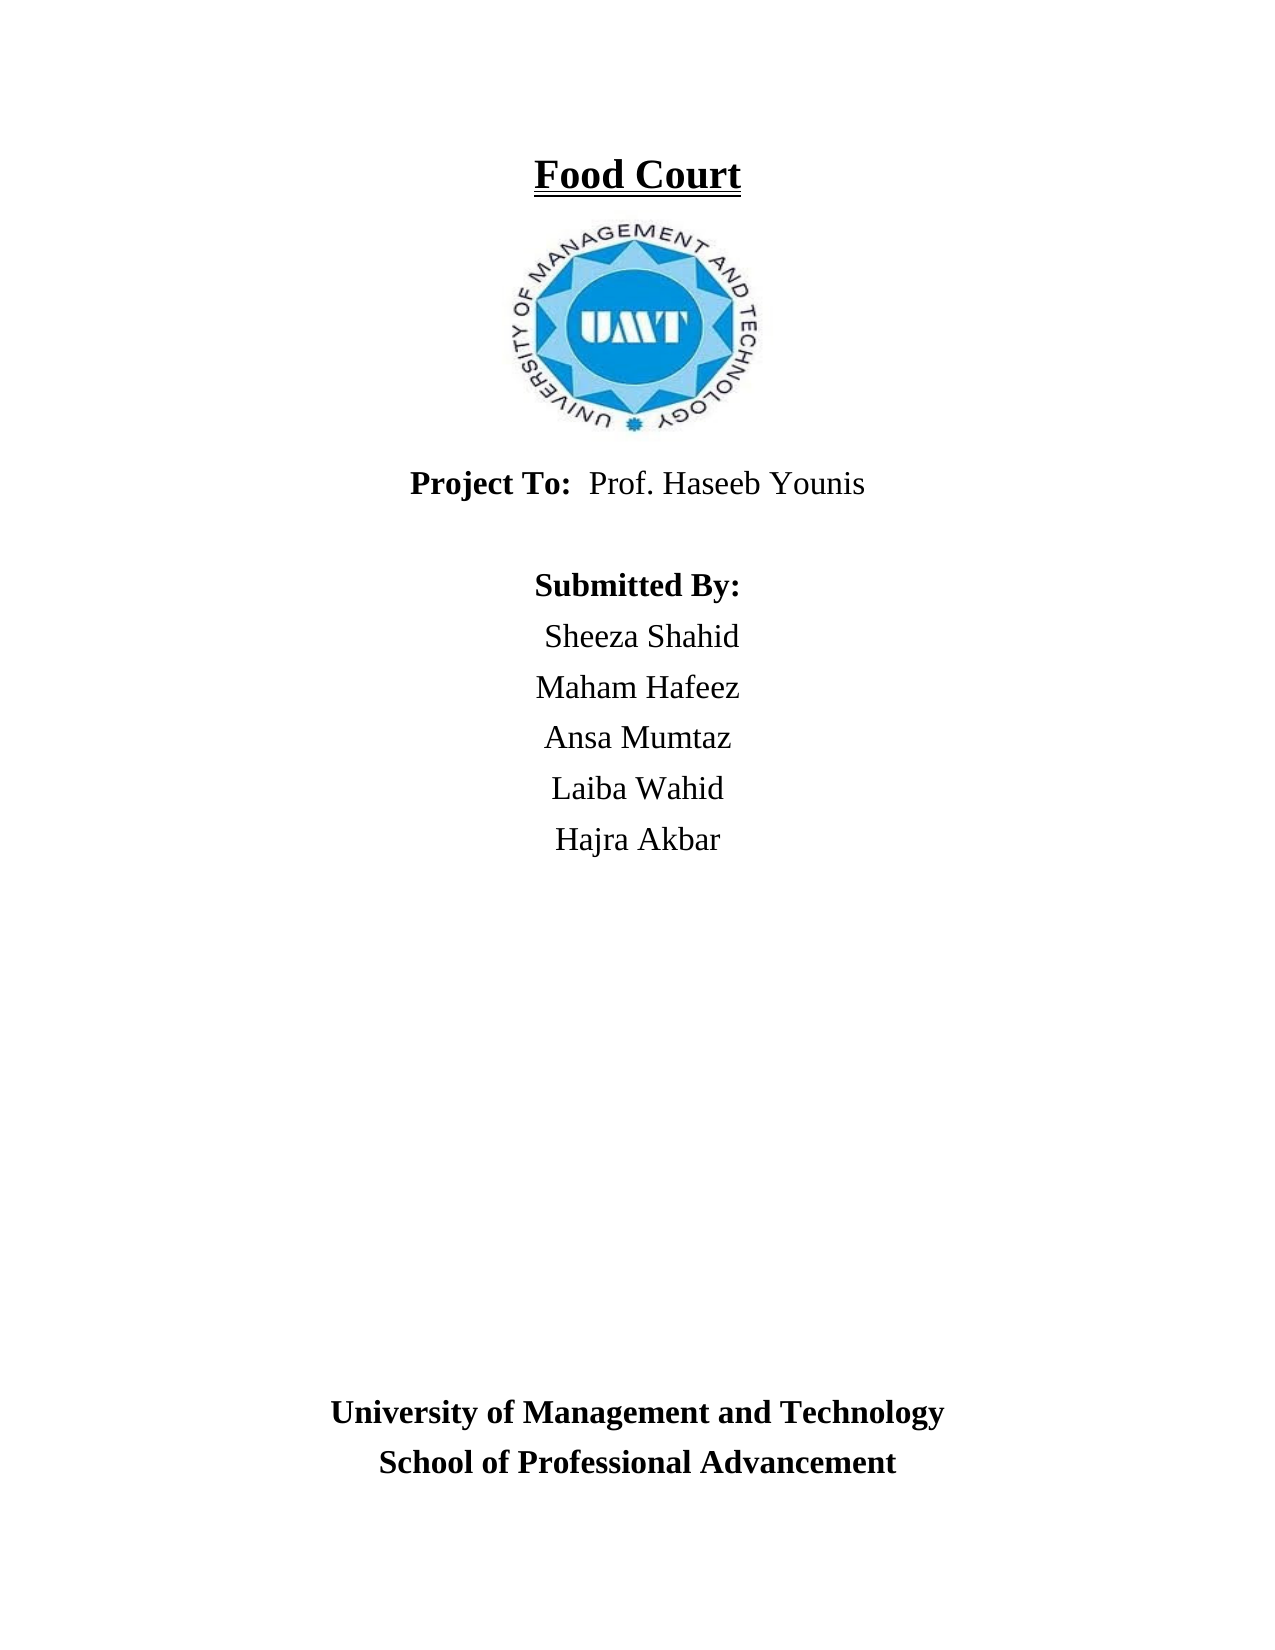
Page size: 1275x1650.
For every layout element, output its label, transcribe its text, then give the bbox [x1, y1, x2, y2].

picture [501, 210, 774, 451]
text University of Management and Technology [150, 1392, 1125, 1430]
text Project To: Prof. Haseeb Younis [150, 463, 1125, 502]
text Ansa Mumtaz [150, 718, 1125, 756]
text Submitted By: [150, 565, 1125, 603]
text Hajra Akbar [150, 819, 1125, 858]
text Maham Hafeez [150, 667, 1125, 705]
text Food Court [150, 150, 1125, 198]
text Laiba Wahid [150, 768, 1125, 807]
text Sheeza Shahid [150, 616, 1125, 654]
text School of Professional Advancement [150, 1443, 1125, 1481]
